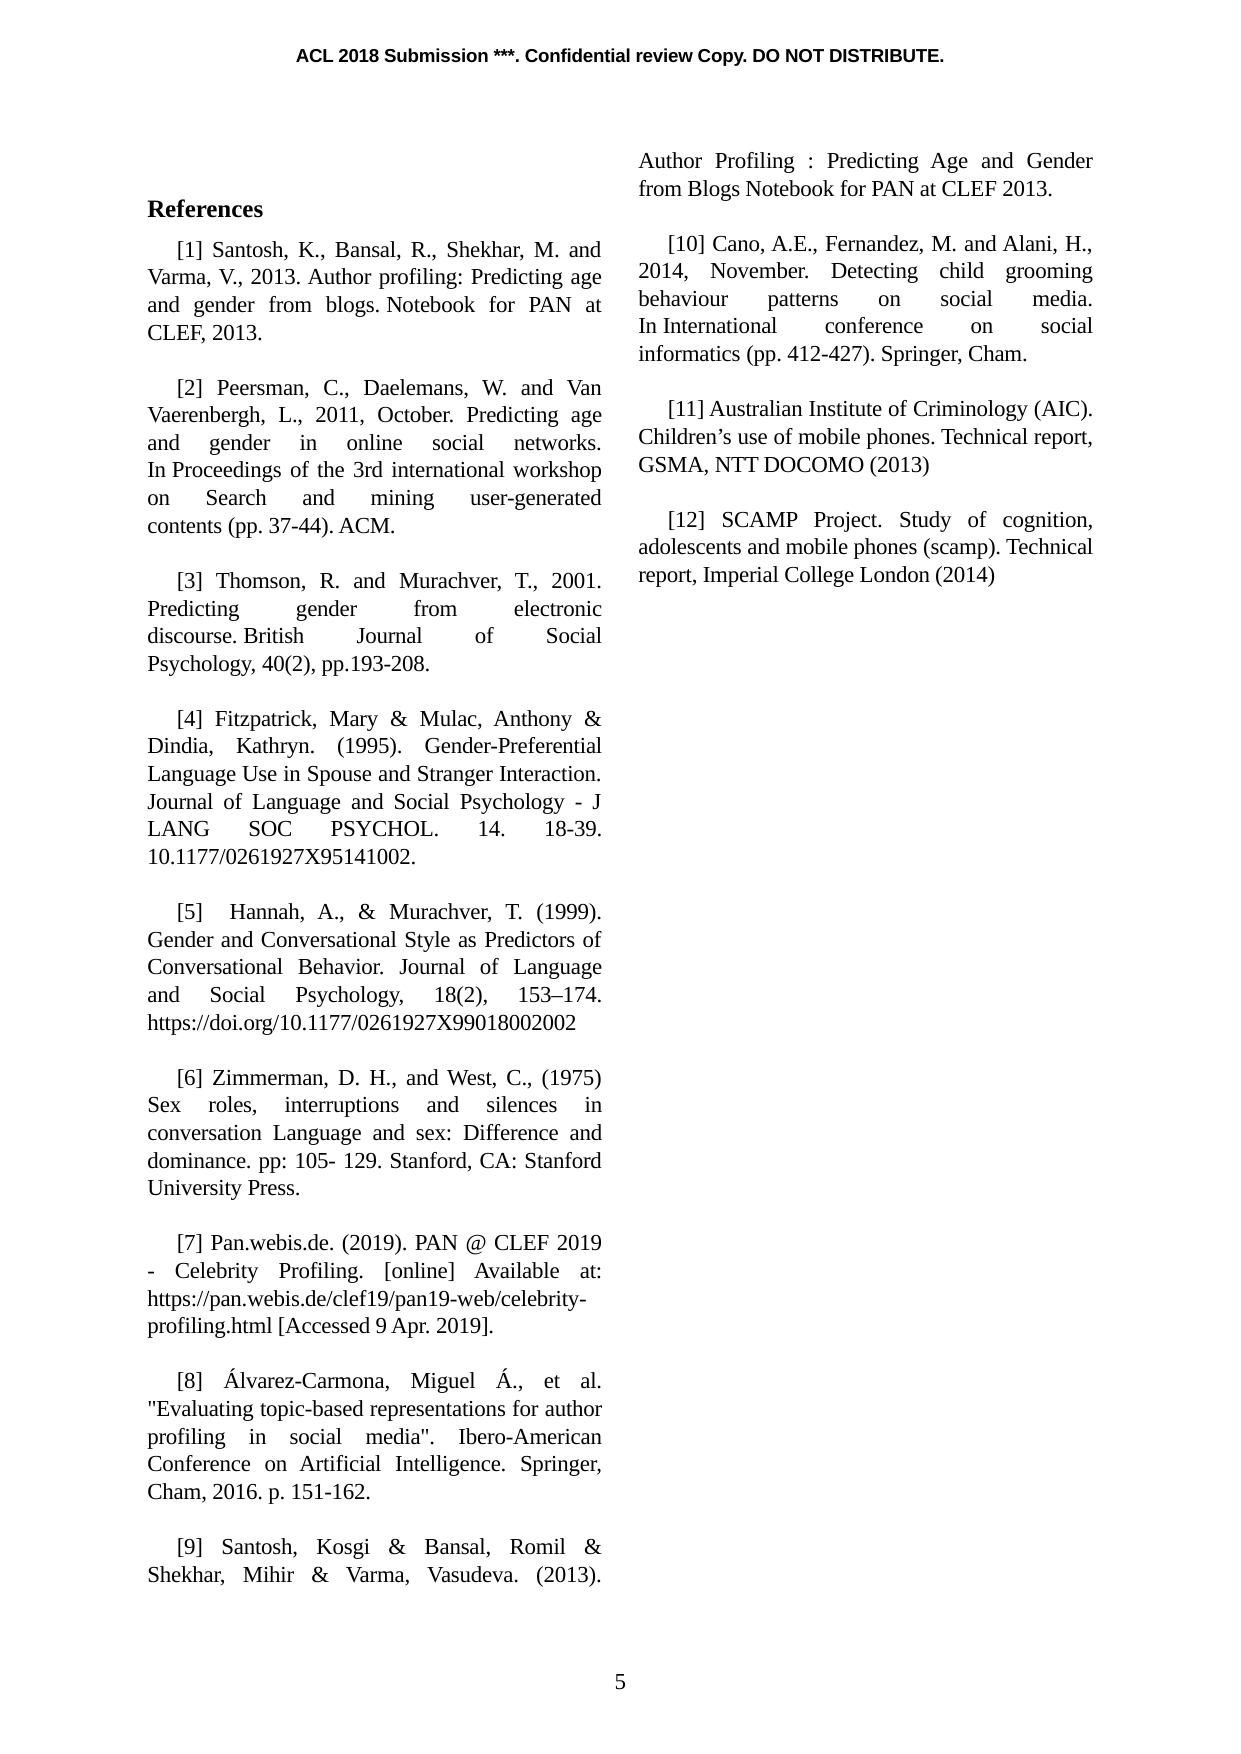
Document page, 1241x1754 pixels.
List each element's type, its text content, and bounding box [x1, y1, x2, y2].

text [9] Santosh, Kosgi & Bansal, Romil & Shekhar, Mihir & Varma, Vasudeva. (2013). Author Profiling : Predicting Age and Gender from Blogs Notebook for PAN at CLEF 2013. [147, 1533, 602, 1587]
text [1] Santosh, K., Bansal, R., Shekhar, M. and Varma, V., 2013. Author profiling: Predicting age and gender from blogs. Notebook for PAN at CLEF, 2013. [147, 236, 602, 345]
text References [147, 194, 602, 223]
text [10] Cano, A.E., Fernandez, M. and Alani, H., 2014, November. Detecting child grooming behaviour patterns on social media. In International conference on social informatics (pp. 412-427). Springer, Cham. [638, 230, 1093, 367]
text [8] Álvarez-Carmona, Miguel Á., et al. "Evaluating topic-based representations for author profiling in social media". Ibero-American Conference on Artificial Intelligence. Springer, Cham, 2016. p. 151-162. [147, 1367, 602, 1504]
text [9] Santosh, Kosgi & Bansal, Romil & Shekhar, Mihir & Varma, Vasudeva. (2013). Author Profiling : Predicting Age and Gender from Blogs Notebook for PAN at CLEF 2013. [638, 147, 1093, 201]
text [7] Pan.webis.de. (2019). PAN @ CLEF 2019 - Celebrity Profiling. [online] Available at: https://pan.webis.de/clef19/pan19-web/celebrity-profiling.html [Accessed 9 Apr. 2019]. [147, 1229, 602, 1339]
text [3] Thomson, R. and Murachver, T., 2001. Predicting gender from electronic discourse. British Journal of Social Psychology, 40(2), pp.193-208. [147, 567, 602, 676]
text [4] Fitzpatrick, Mary & Mulac, Anthony & Dindia, Kathryn. (1995). Gender-Preferential Language Use in Spouse and Stranger Interaction. Journal of Language and Social Psychology - J LANG SOC PSYCHOL. 14. 18-39. 10.1177/0261927X95141002. [147, 705, 602, 869]
text [5] Hannah, A., & Murachver, T. (1999). Gender and Conversational Style as Predictors of Conversational Behavior. Journal of Language and Social Psychology, 18(2), 153–174. https://doi.org/10.1177/0261927X99018002002 [147, 898, 602, 1035]
text [2] Peersman, C., Daelemans, W. and Van Vaerenbergh, L., 2011, October. Predicting age and gender in online social networks. In Proceedings of the 3rd international workshop on Search and mining user-generated contents (pp. 37-44). ACM. [147, 374, 602, 538]
text [11] Australian Institute of Criminology (AIC). Children’s use of mobile phones. Technical report, GSMA, NTT DOCOMO (2013) [638, 395, 1093, 477]
text [6] Zimmerman, D. H., and West, C., (1975) Sex roles, interruptions and silences in conversation Language and sex: Difference and dominance. pp: 105- 129. Stanford, CA: Stanford University Press. [147, 1064, 602, 1201]
text [12] SCAMP Project. Study of cognition, adolescents and mobile phones (scamp). Technical report, Imperial College London (2014) [638, 506, 1093, 587]
